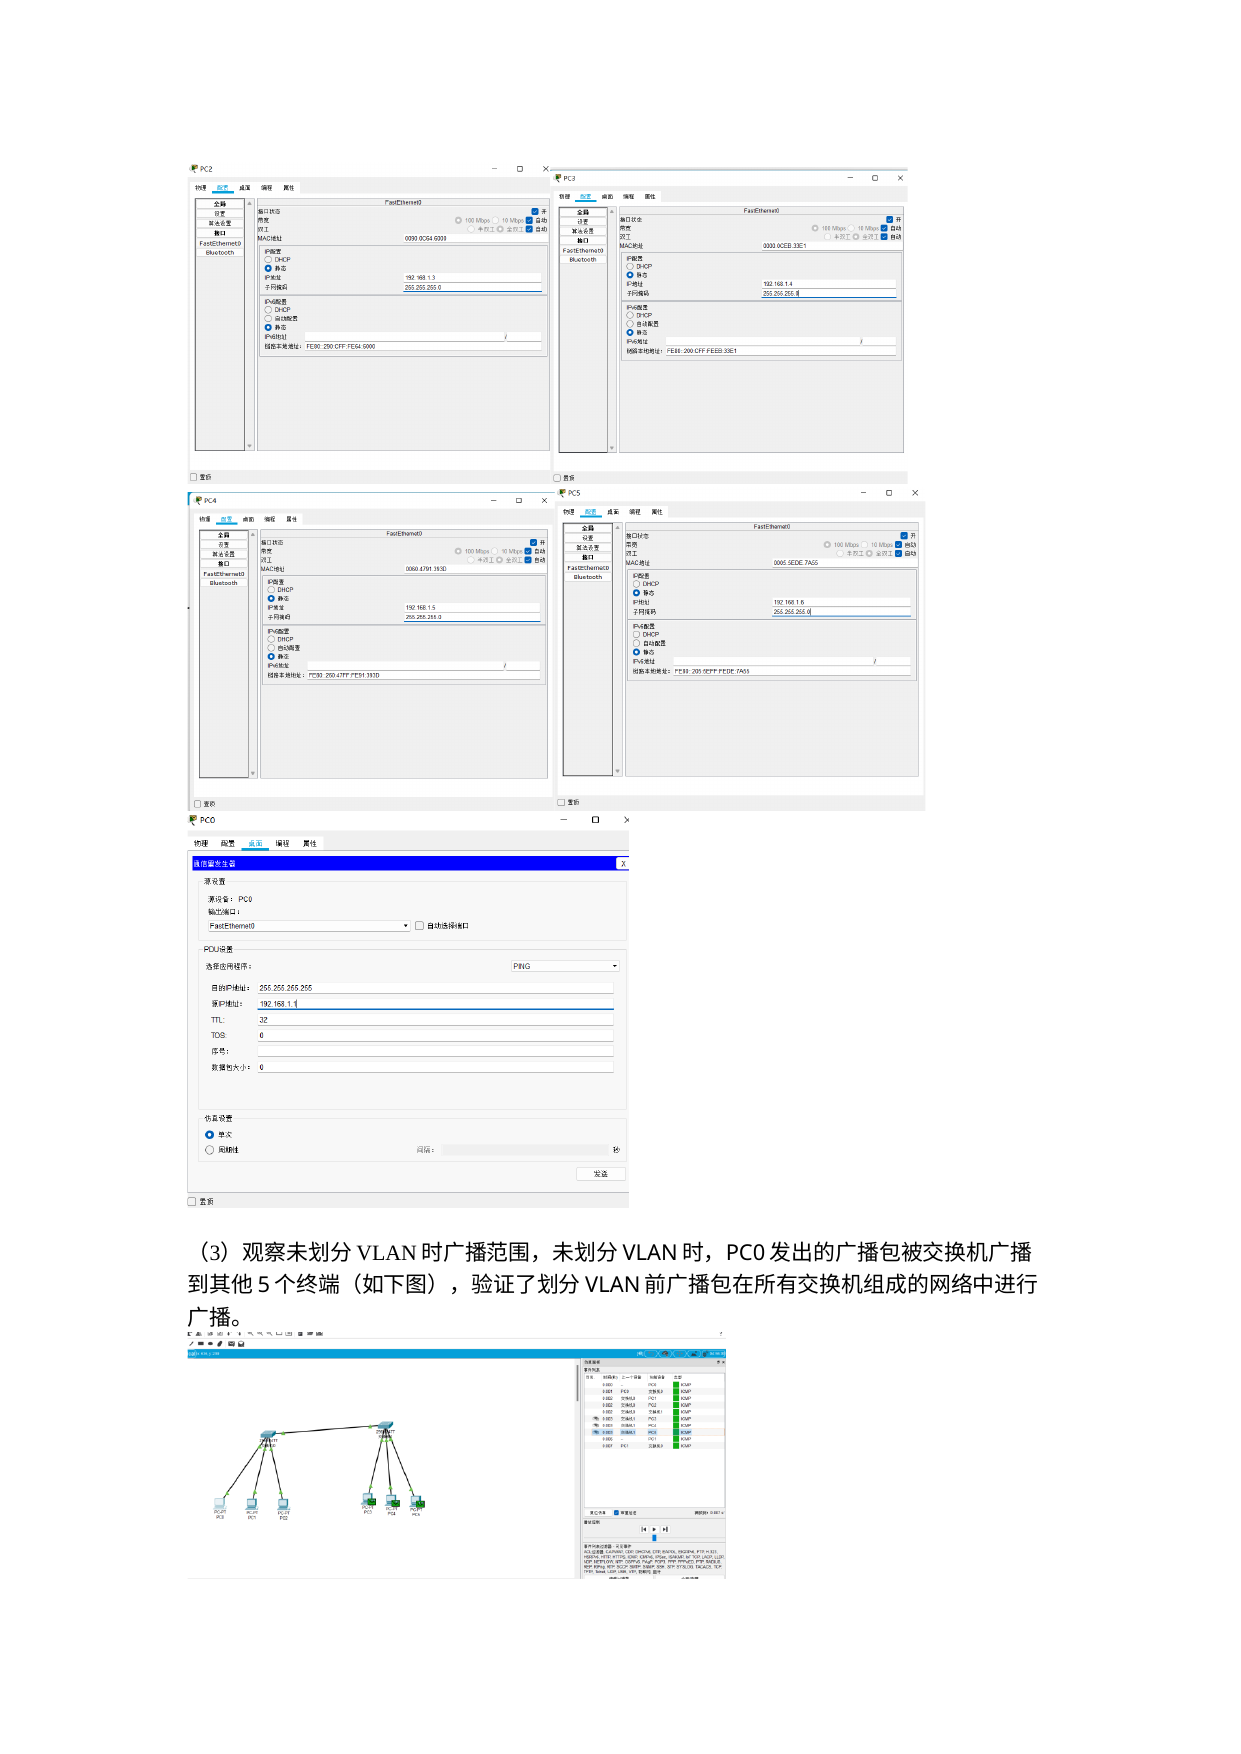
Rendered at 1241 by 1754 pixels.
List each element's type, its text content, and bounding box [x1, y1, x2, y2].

picture [187, 162, 908, 484]
picture [187, 1358, 726, 1579]
picture [187, 1332, 726, 1355]
text （3）观察未划分VLAN时广播范围，未划分VLAN时，PC0发出的广播包被交换机广播到其他5个终端（如下图），验证了划分VLAN前广播包在所有交换机组成的网络中进行广播。 [187, 1234, 1053, 1332]
picture [187, 812, 629, 1208]
picture [187, 487, 926, 811]
